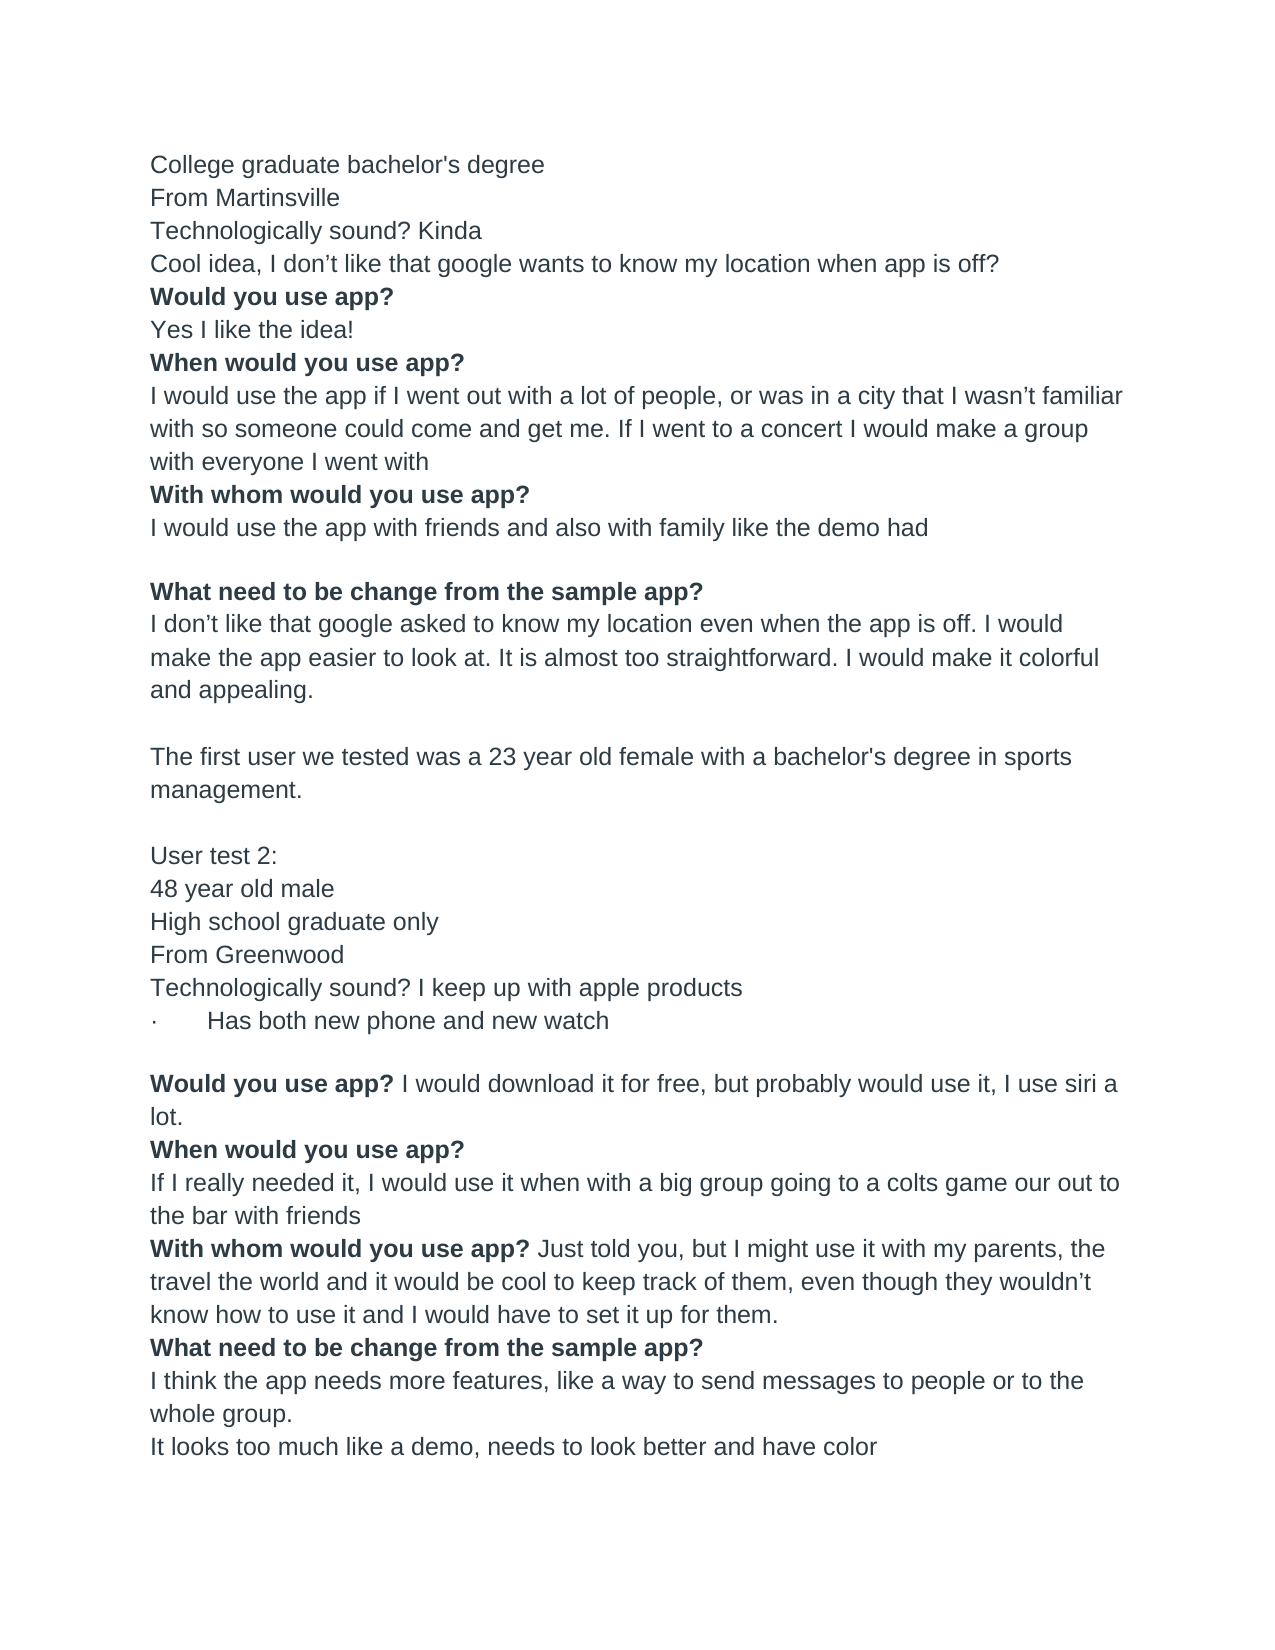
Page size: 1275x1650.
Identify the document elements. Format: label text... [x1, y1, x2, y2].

text From Martinsville [150, 183, 1125, 212]
text When would you use app? [150, 1135, 1125, 1164]
text What need to be change from the sample app? [150, 576, 1125, 605]
text College graduate bachelor's degree [150, 150, 1125, 179]
text Would you use app? [150, 282, 1125, 311]
text With whom would you use app? [150, 480, 1125, 509]
text Technologically sound? I keep up with apple products [150, 973, 1125, 1001]
text If I really needed it, I would use it when with a big group going to a colts game our out to the bar with friends [150, 1168, 1125, 1230]
text I would use the app if I went out with a lot of people, or was in a city that I wasn’t familiar with so someone could come and get me. If I went to a concert I would make a group with everyone I went with [150, 381, 1125, 476]
text It looks too much like a demo, needs to look better and have color [150, 1432, 1125, 1461]
text With whom would you use app? Just told you, but I might use it with my parents, the travel the world and it would be cool to keep track of them, even though they wouldn’t know how to use it and I would have to set it up for them. [150, 1234, 1125, 1329]
text 48 year old male [150, 874, 1125, 902]
text Technologically sound? Kinda [150, 216, 1125, 245]
text Yes I like the idea! [150, 315, 1125, 344]
text Would you use app? I would download it for free, but probably would use it, I use siri a lot. [150, 1069, 1125, 1131]
text From Greenwood [150, 940, 1125, 968]
text I would use the app with friends and also with family like the demo had [150, 513, 1125, 542]
text I don’t like that google asked to know my location even when the app is off. I would make the app easier to look at. It is almost too straightforward. I would make it colorful and appealing. [150, 609, 1125, 704]
text High school graduate only [150, 907, 1125, 935]
text Cool idea, I don’t like that google wants to know my location when app is off? [150, 249, 1125, 278]
text · Has both new phone and new watch [150, 1006, 1125, 1034]
text User test 2: [150, 841, 1125, 869]
text When would you use app? [150, 348, 1125, 377]
text What need to be change from the sample app? [150, 1333, 1125, 1362]
text I think the app needs more features, like a way to send messages to people or to the whole group. [150, 1366, 1125, 1428]
text The first user we tested was a 23 year old female with a bachelor's degree in sports management. [150, 742, 1125, 803]
